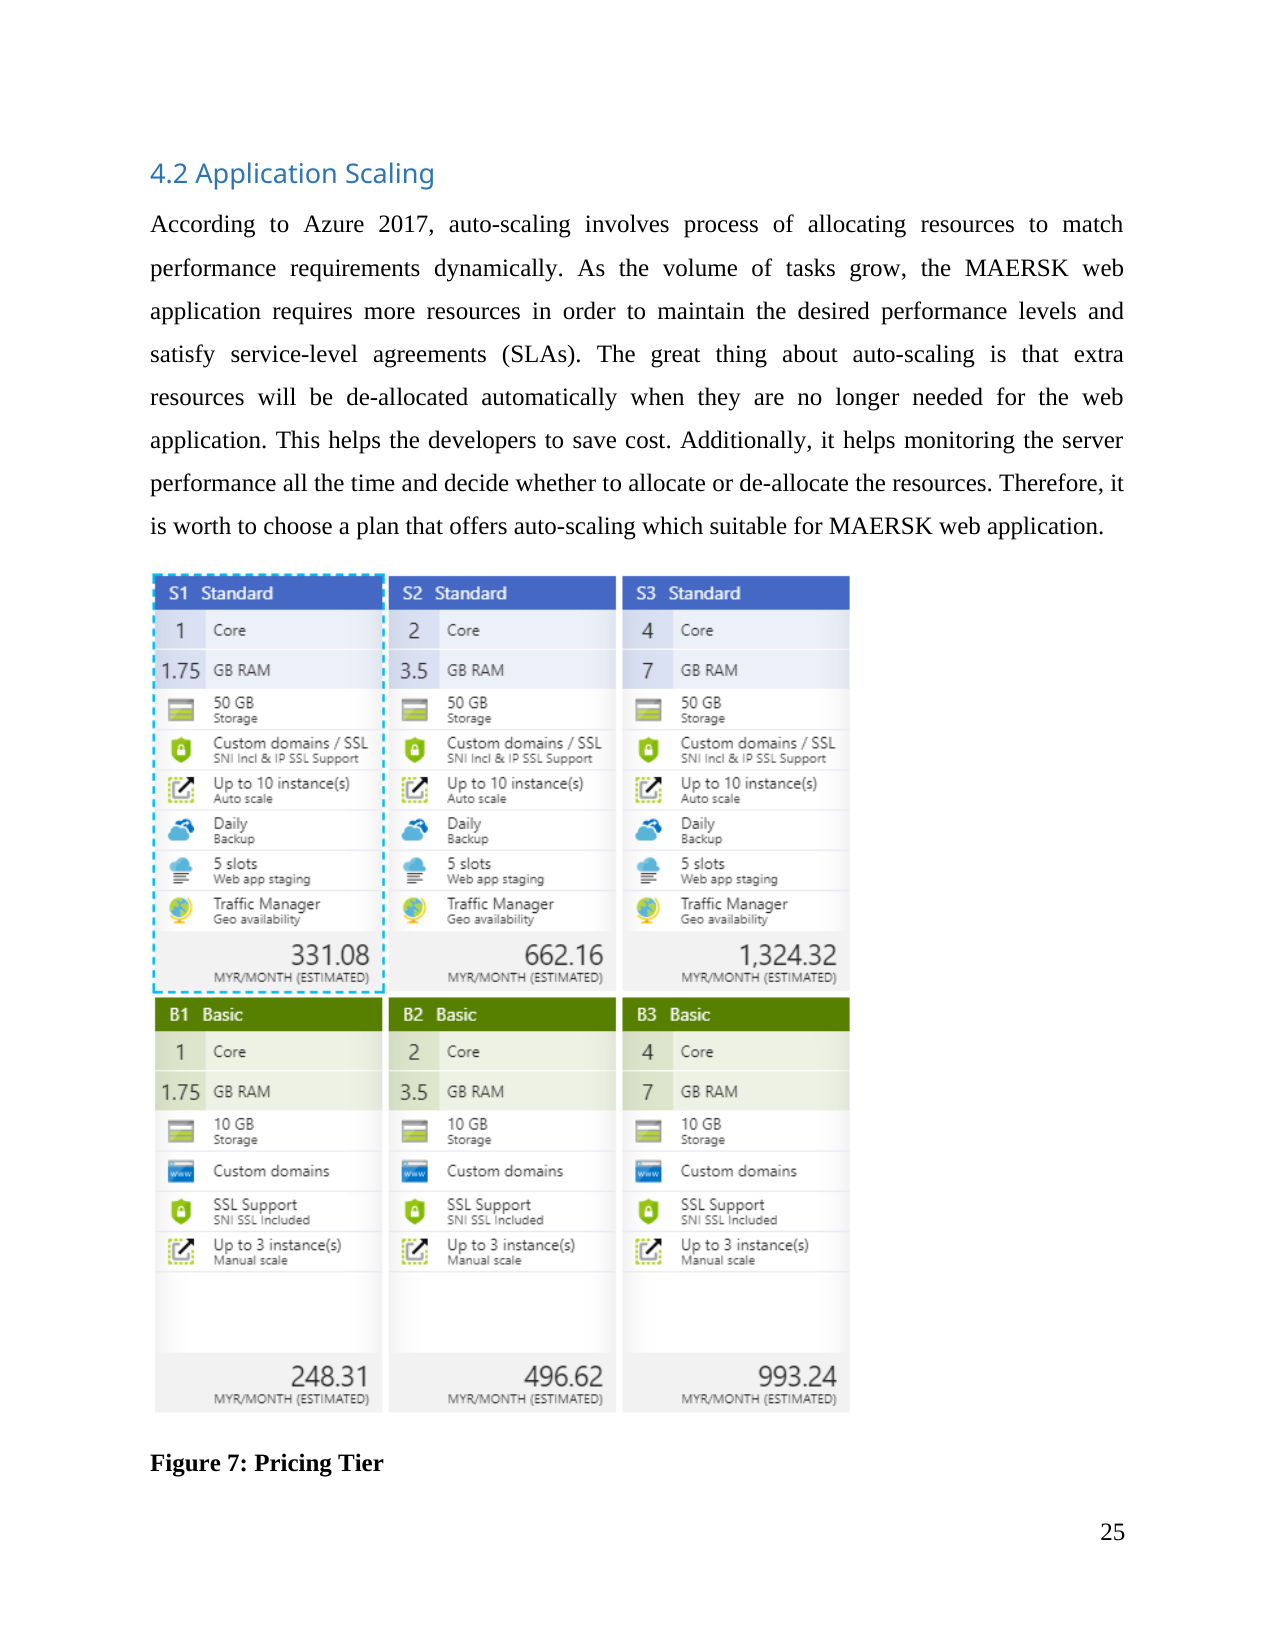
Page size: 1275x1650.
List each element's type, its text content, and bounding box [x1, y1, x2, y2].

text According to Azure 2017, auto-scaling involves process of allocating resources to match performance requirements dynamically. As the volume of tasks grow, the MAERSK web application requires more resources in order to maintain the desired performance levels and satisfy service-level agreements (SLAs). The great thing about auto-scaling is that extra resources will be de-allocated automatically when they are no longer needed for the web application. This helps the developers to save cost. Additionally, it helps monitoring the server performance all the time and decide whether to allocate or de-allocate the resources. Therefore, it is worth to choose a plan that offers auto-scaling which suitable for MAERSK web application. [150, 209, 1125, 540]
subtitle 4.2 Application Scaling [150, 154, 1125, 191]
text Figure 7: Pricing Tier [150, 1448, 1125, 1477]
